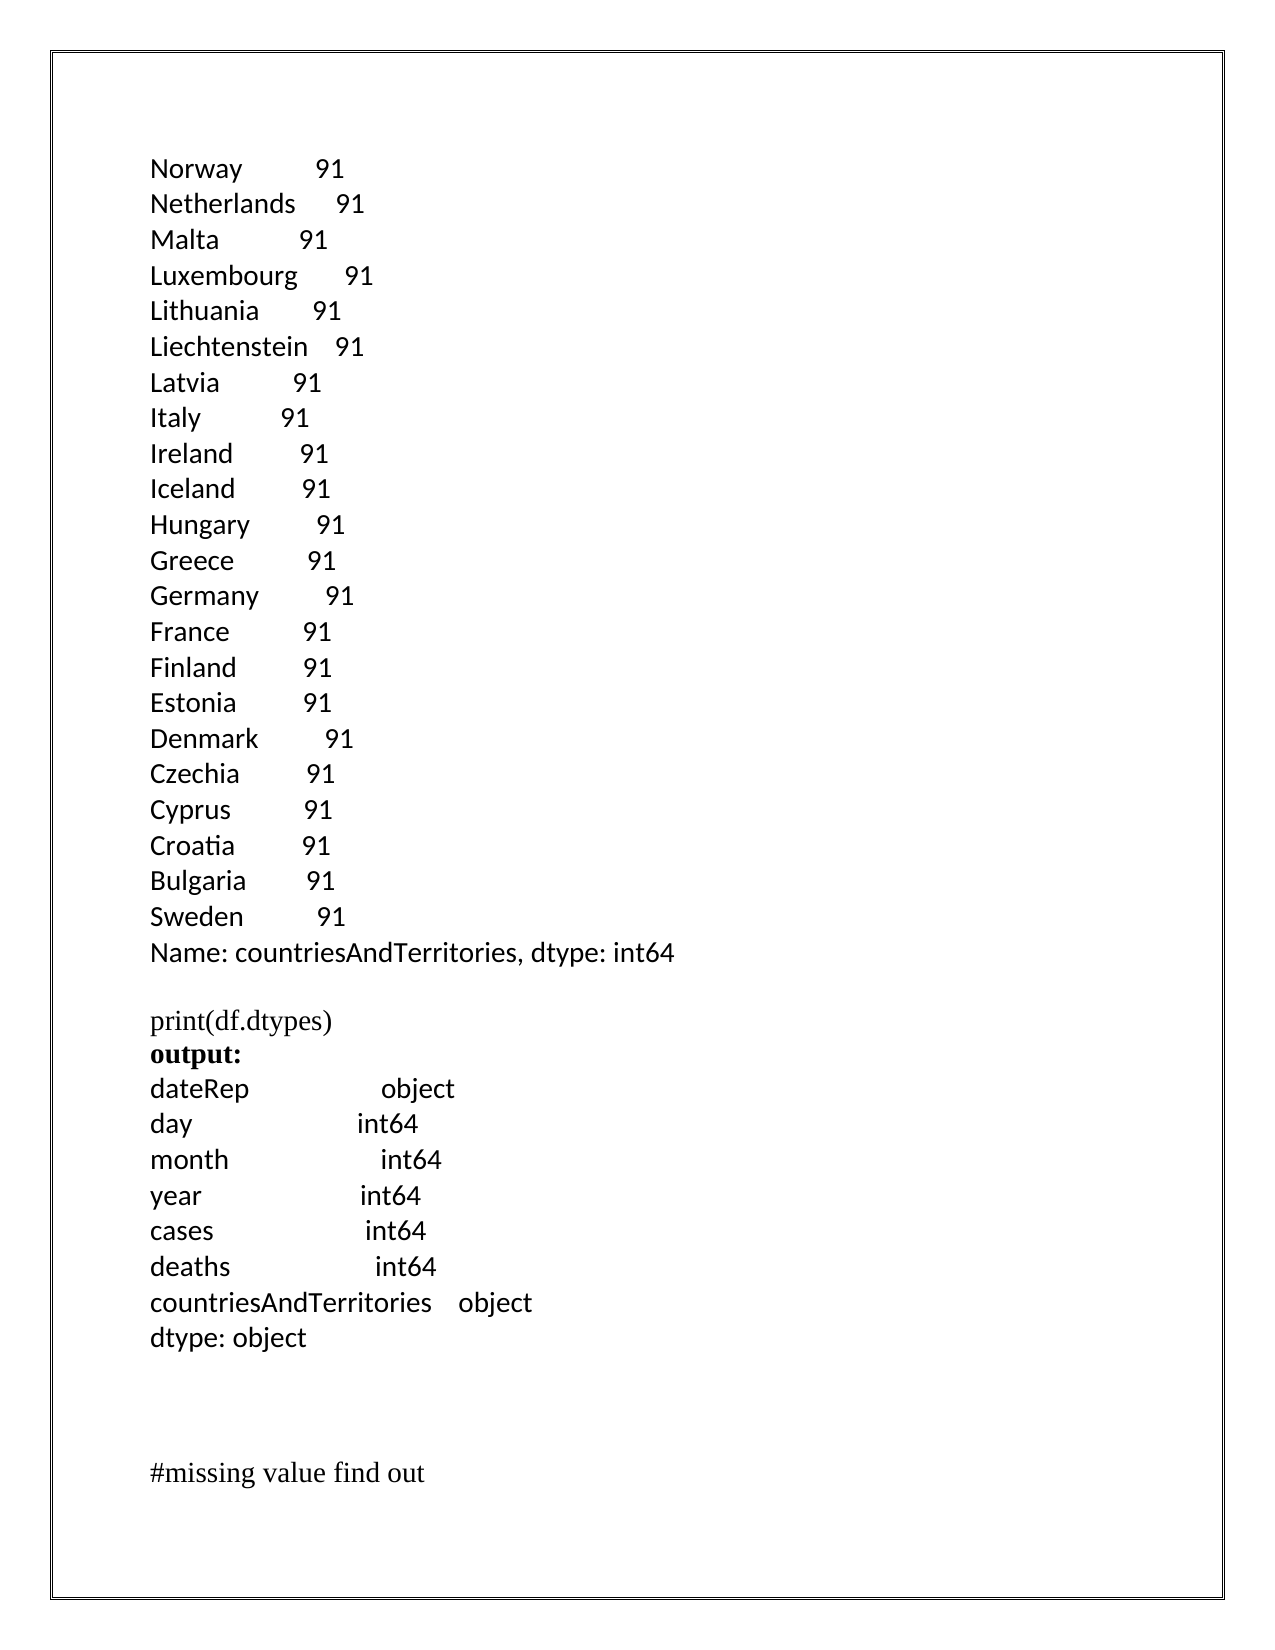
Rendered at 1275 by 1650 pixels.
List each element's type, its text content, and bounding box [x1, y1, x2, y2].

text Norway 91 [150, 150, 1125, 186]
text deaths int64 [150, 1248, 1125, 1284]
text year int64 [150, 1177, 1125, 1212]
text Estonia 91 [150, 684, 1125, 720]
text Ireland 91 [150, 435, 1125, 471]
text Cyprus 91 [150, 791, 1125, 827]
text Germany 91 [150, 577, 1125, 613]
text France 91 [150, 613, 1125, 649]
text Malta 91 [150, 221, 1125, 257]
text countriesAndTerritories object [150, 1284, 1125, 1319]
text Latvia 91 [150, 364, 1125, 399]
text Greece 91 [150, 542, 1125, 577]
text month int64 [150, 1141, 1125, 1177]
text Luxembourg 91 [150, 257, 1125, 292]
text Croatia 91 [150, 827, 1125, 862]
text Bulgaria 91 [150, 862, 1125, 898]
text Netherlands 91 [150, 186, 1125, 221]
text print(df.dtypes) [150, 1003, 1125, 1036]
text day int64 [150, 1106, 1125, 1141]
text Iceland 91 [150, 471, 1125, 506]
text Denmark 91 [150, 720, 1125, 756]
text Name: countriesAndTerritories, dtype: int64 [150, 934, 1125, 969]
text Finland 91 [150, 649, 1125, 684]
text output: [150, 1036, 1125, 1070]
text Hungary 91 [150, 506, 1125, 542]
text dateRep object [150, 1070, 1125, 1106]
text Liechtenstein 91 [150, 328, 1125, 364]
text #missing value find out [150, 1456, 1125, 1489]
text dtype: object [150, 1319, 1125, 1355]
text cases int64 [150, 1212, 1125, 1248]
text Lithuania 91 [150, 292, 1125, 328]
text Czechia 91 [150, 756, 1125, 791]
text Sweden 91 [150, 898, 1125, 934]
text Italy 91 [150, 399, 1125, 435]
